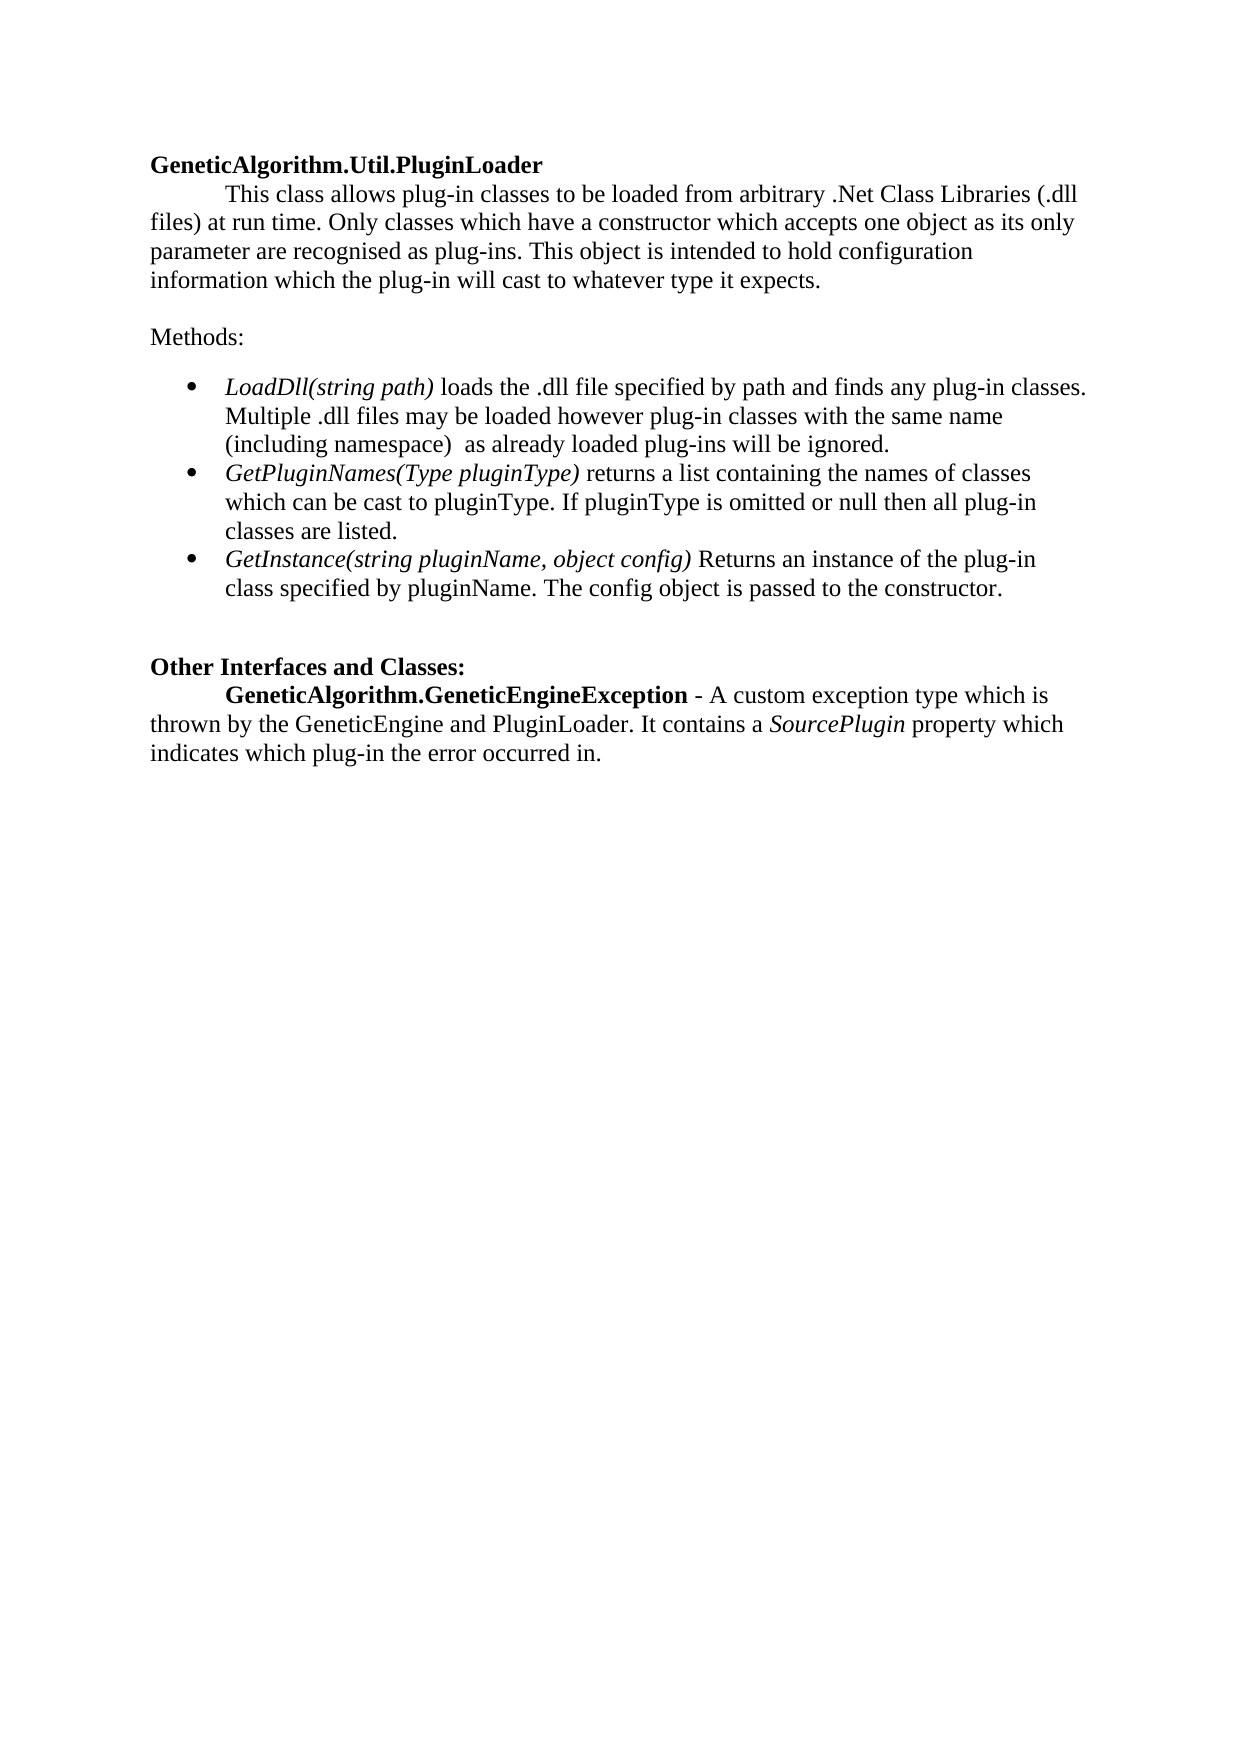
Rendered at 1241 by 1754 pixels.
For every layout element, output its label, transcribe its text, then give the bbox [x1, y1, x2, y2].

text Other Interfaces and Classes: [150, 652, 1090, 680]
text Methods: [150, 322, 1090, 351]
text This class allows plug-in classes to be loaded from arbitrary .Net Class Libraries (.dll files) at run time. Only classes which have a constructor which accepts one object as its only parameter are recognised as plug-ins. This object is intended to hold configuration information which the plug-in will cast to whatever type it expects. [150, 179, 1090, 294]
list GetPluginNames(Type pluginType) returns a list containing the names of classes which can be cast to pluginType. If pluginType is omitted or null then all plug-in classes are listed. [187, 458, 1090, 544]
list LoadDll(string path) loads the .dll file specified by path and finds any plug-in classes. Multiple .dll files may be loaded however plug-in classes with the same name (including namespace) as already loaded plug-ins will be ignored. [187, 372, 1090, 458]
text GeneticAlgorithm.Util.PluginLoader [150, 150, 1090, 179]
text GeneticAlgorithm.GeneticEngineException - A custom exception type which is thrown by the GeneticEngine and PluginLoader. It contains a SourcePlugin property which indicates which plug-in the error occurred in. [150, 680, 1090, 767]
list GetInstance(string pluginName, object config) Returns an instance of the plug-in class specified by pluginName. The config object is passed to the constructor. [187, 544, 1090, 602]
